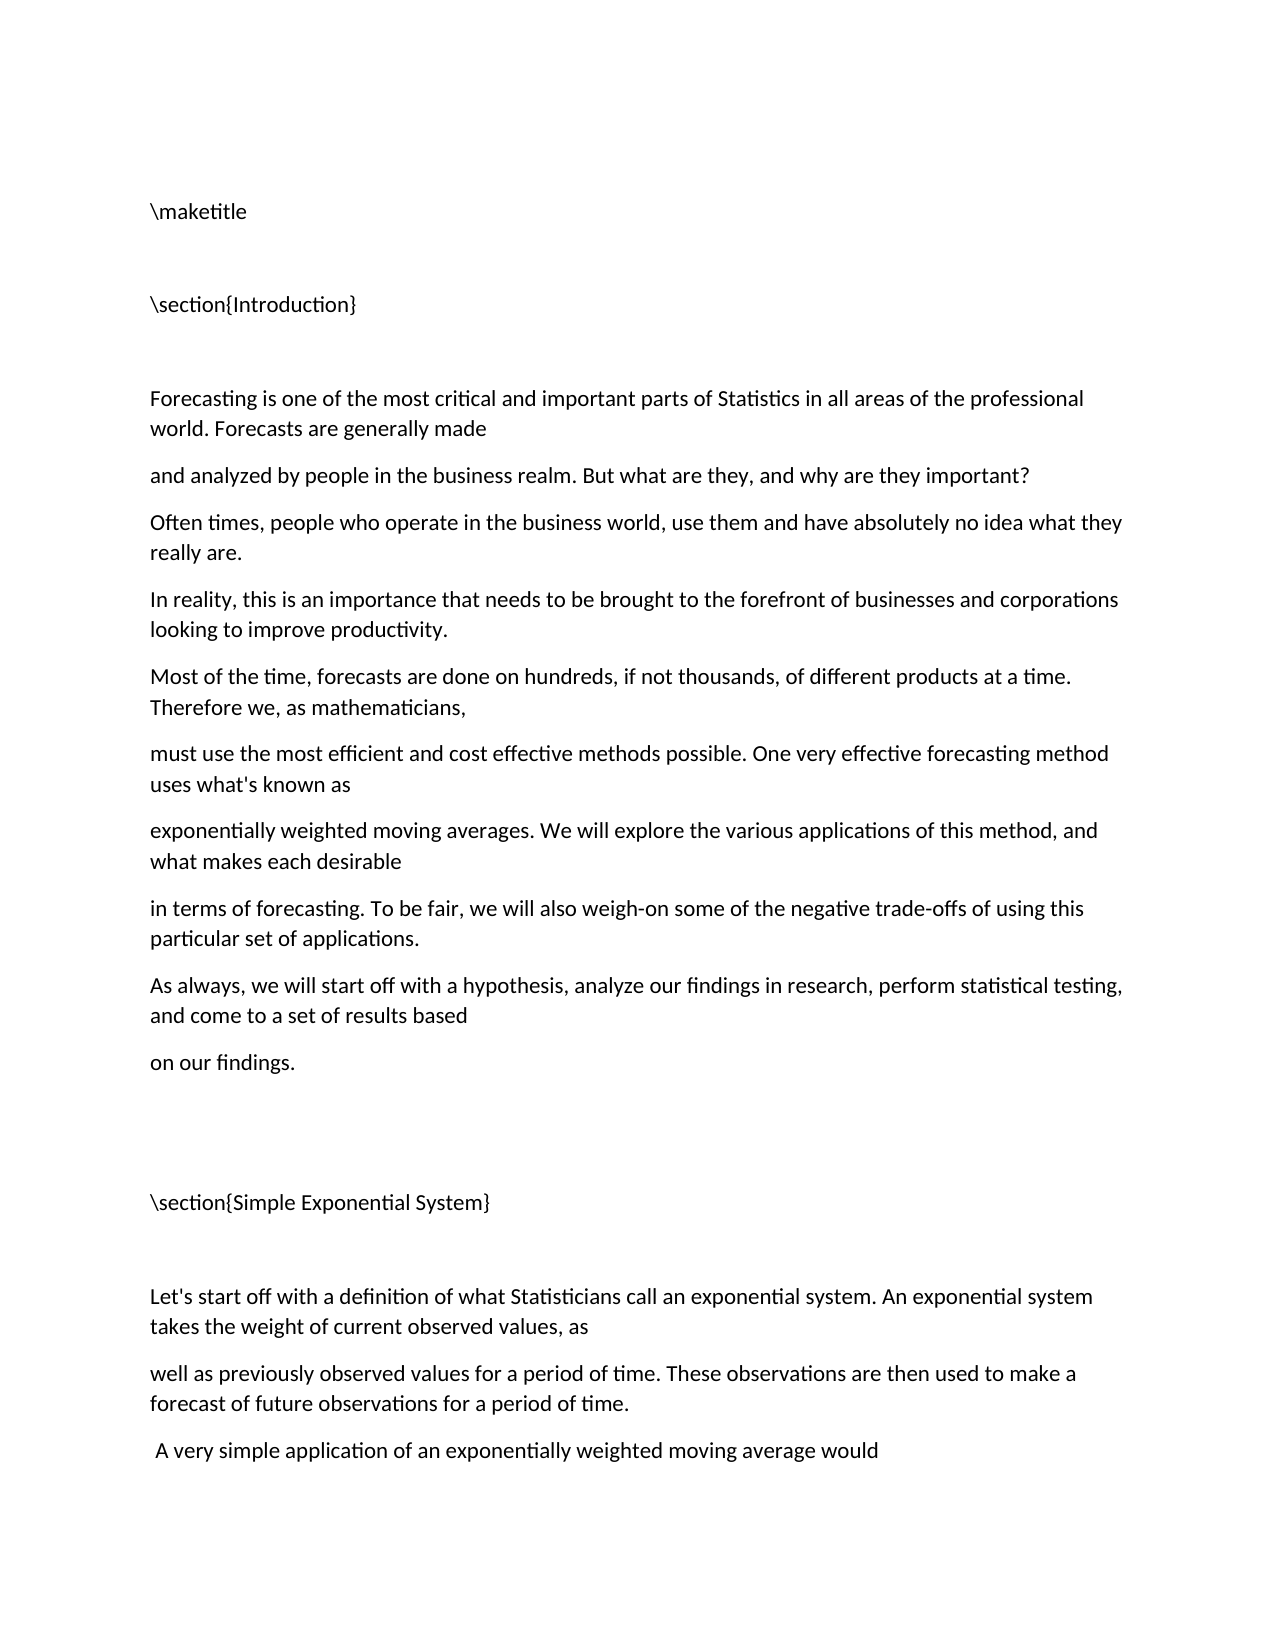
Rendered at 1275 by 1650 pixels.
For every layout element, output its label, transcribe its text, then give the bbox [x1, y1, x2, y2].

text Let's start off with a definition of what Statisticians call an exponential system. An exponential system takes the weight of current observed values, as [150, 1282, 1125, 1341]
text exponentially weighted moving averages. We will explore the various applications of this method, and what makes each desirable [150, 817, 1125, 875]
text In reality, this is an importance that needs to be brought to the forefront of businesses and corporations looking to improve productivity. [150, 585, 1125, 644]
text well as previously observed values for a period of time. These observations are then used to make a forecast of future observations for a period of time. [150, 1359, 1125, 1418]
text Often times, people who operate in the business world, use them and have absolutely no idea what they really are. [150, 508, 1125, 567]
text in terms of forecasting. To be fair, we will also weigh-on some of the negative trade-offs of using this particular set of applications. [150, 894, 1125, 952]
text on our findings. [150, 1048, 1125, 1076]
text Most of the time, forecasts are done on hundreds, if not thousands, of different products at a time. Therefore we, as mathematicians, [150, 662, 1125, 721]
text A very simple application of an exponentially weighted moving average would [150, 1436, 1125, 1464]
text As always, we will start off with a hypothesis, analyze our findings in research, perform statistical testing, and come to a set of results based [150, 971, 1125, 1029]
text and analyzed by people in the business realm. But what are they, and why are they important? [150, 461, 1125, 489]
text Forecasting is one of the most critical and important parts of Statistics in all areas of the professional world. Forecasts are generally made [150, 384, 1125, 443]
text must use the most efficient and cost effective methods possible. One very effective forecasting method uses what's known as [150, 739, 1125, 798]
text \section{Simple Exponential System} [150, 1188, 1125, 1217]
text \section{Introduction} [150, 291, 1125, 319]
text \maketitle [150, 197, 1125, 225]
